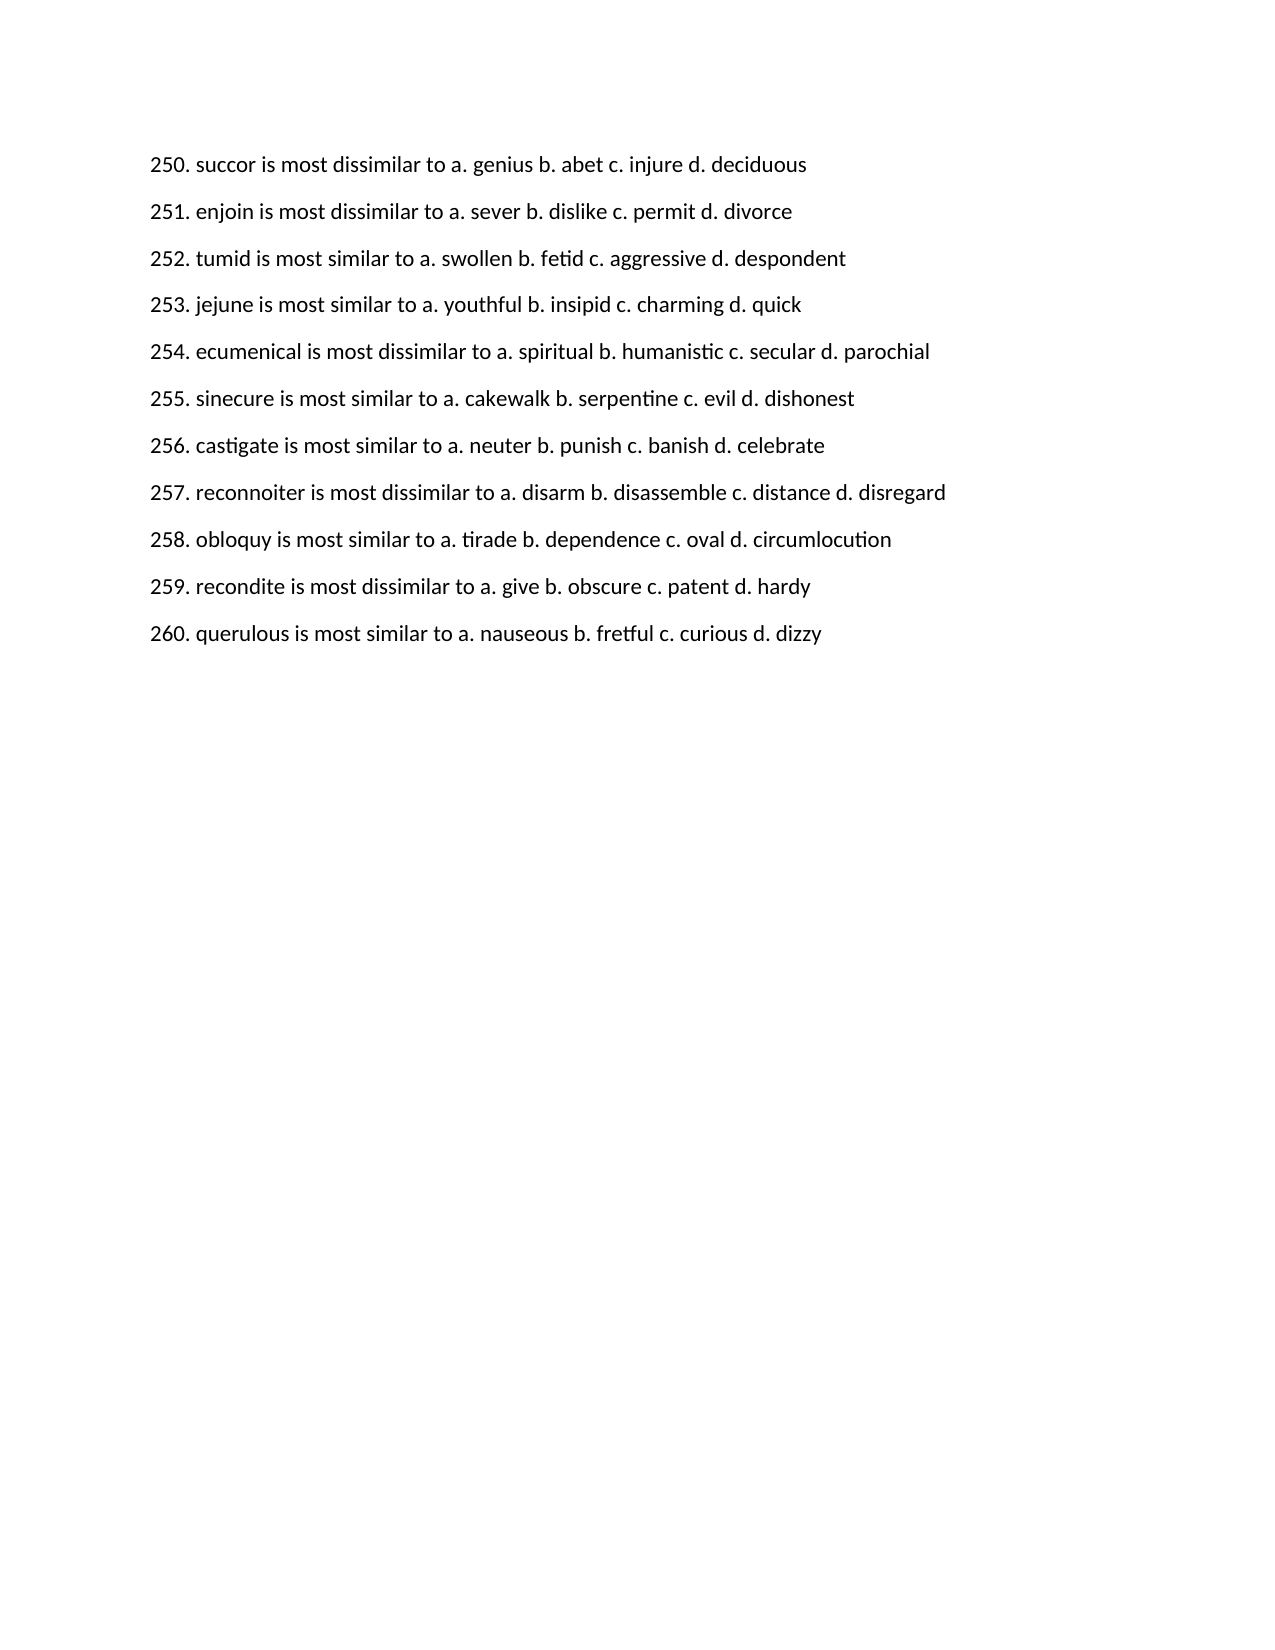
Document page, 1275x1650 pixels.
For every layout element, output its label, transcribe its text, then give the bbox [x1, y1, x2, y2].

text 259. recondite is most dissimilar to a. give b. obscure c. patent d. hardy [150, 572, 1125, 600]
text 256. castigate is most similar to a. neuter b. punish c. banish d. celebrate [150, 431, 1125, 459]
text 253. jejune is most similar to a. youthful b. insipid c. charming d. quick [150, 291, 1125, 319]
text 251. enjoin is most dissimilar to a. sever b. dislike c. permit d. divorce [150, 197, 1125, 225]
text 257. reconnoiter is most dissimilar to a. disarm b. disassemble c. distance d. disregard [150, 478, 1125, 506]
text 255. sinecure is most similar to a. cakewalk b. serpentine c. evil d. dishonest [150, 384, 1125, 412]
text 258. obloquy is most similar to a. tirade b. dependence c. oval d. circumlocution [150, 525, 1125, 553]
text 254. ecumenical is most dissimilar to a. spiritual b. humanistic c. secular d. parochial [150, 337, 1125, 366]
text 252. tumid is most similar to a. swollen b. fetid c. aggressive d. despondent [150, 244, 1125, 272]
text 260. querulous is most similar to a. nauseous b. fretful c. curious d. dizzy [150, 619, 1125, 647]
text 250. succor is most dissimilar to a. genius b. abet c. injure d. deciduous [150, 150, 1125, 178]
